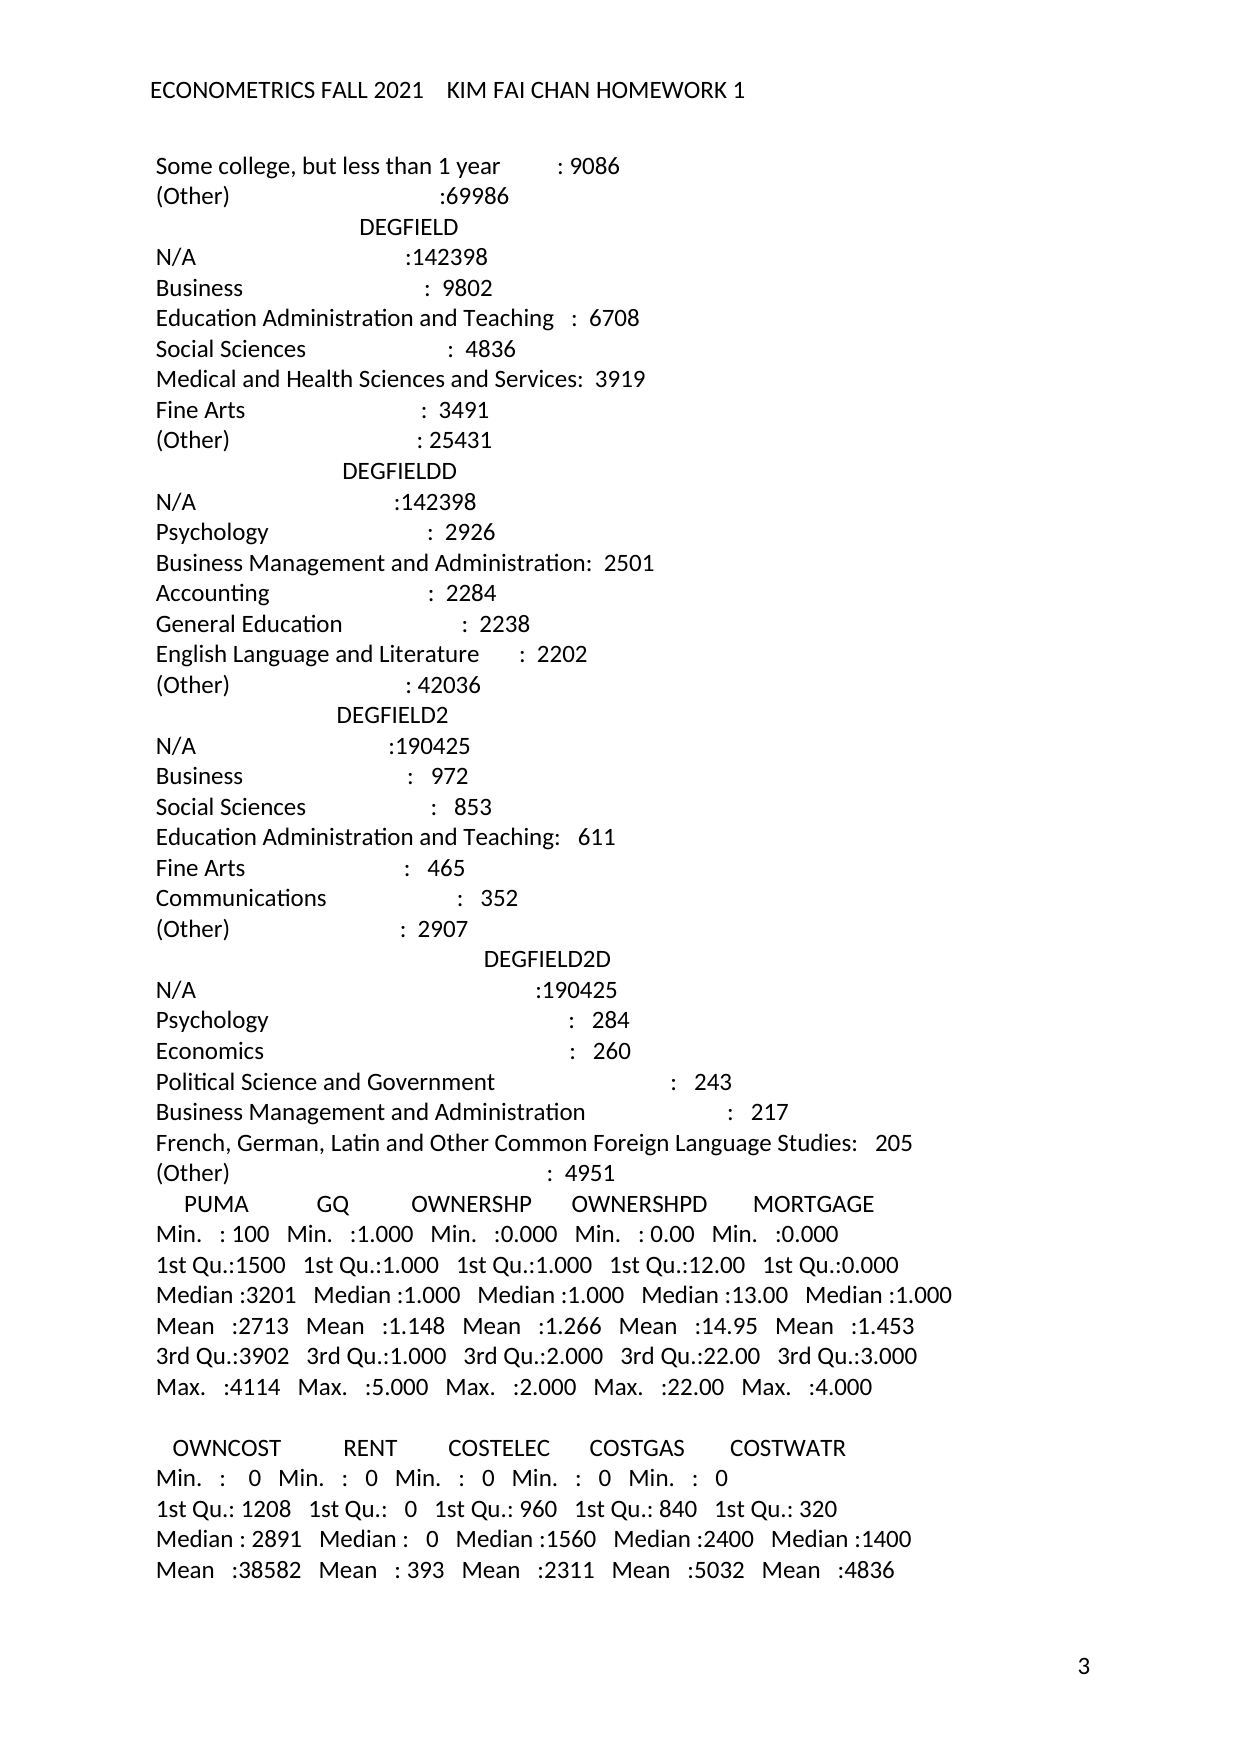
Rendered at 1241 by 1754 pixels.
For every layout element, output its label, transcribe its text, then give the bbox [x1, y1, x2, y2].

text Mean :38582 Mean : 393 Mean :2311 Mean :5032 Mean :4836 [150, 1554, 1090, 1584]
text Median :3201 Median :1.000 Median :1.000 Median :13.00 Median :1.000 [150, 1279, 1090, 1310]
text 1st Qu.:1500 1st Qu.:1.000 1st Qu.:1.000 1st Qu.:12.00 1st Qu.:0.000 [150, 1249, 1090, 1279]
text 1st Qu.: 1208 1st Qu.: 0 1st Qu.: 960 1st Qu.: 840 1st Qu.: 320 [150, 1493, 1090, 1523]
text N/A :142398 [150, 486, 1090, 516]
text (Other) :69986 [150, 181, 1090, 211]
text Social Sciences : 853 [150, 791, 1090, 821]
text (Other) : 42036 [150, 669, 1090, 699]
text N/A :190425 [150, 974, 1090, 1004]
text Some college, but less than 1 year : 9086 [150, 150, 1090, 181]
text N/A :190425 [150, 730, 1090, 760]
text General Education : 2238 [150, 608, 1090, 638]
text Social Sciences : 4836 [150, 333, 1090, 364]
text French, German, Latin and Other Common Foreign Language Studies: 205 [150, 1127, 1090, 1157]
text Min. : 0 Min. : 0 Min. : 0 Min. : 0 Min. : 0 [150, 1462, 1090, 1493]
text OWNCOST RENT COSTELEC COSTGAS COSTWATR [150, 1432, 1090, 1462]
text (Other) : 4951 [150, 1157, 1090, 1188]
text Business Management and Administration : 217 [150, 1096, 1090, 1127]
text N/A :142398 [150, 242, 1090, 272]
text Business : 9802 [150, 272, 1090, 303]
text PUMA GQ OWNERSHP OWNERSHPD MORTGAGE [150, 1188, 1090, 1218]
text Max. :4114 Max. :5.000 Max. :2.000 Max. :22.00 Max. :4.000 [150, 1371, 1090, 1401]
text Min. : 100 Min. :1.000 Min. :0.000 Min. : 0.00 Min. :0.000 [150, 1218, 1090, 1249]
text Political Science and Government : 243 [150, 1066, 1090, 1096]
text Mean :2713 Mean :1.148 Mean :1.266 Mean :14.95 Mean :1.453 [150, 1310, 1090, 1340]
text DEGFIELD [150, 211, 1090, 242]
text DEGFIELD2 [150, 699, 1090, 730]
text Psychology : 2926 [150, 516, 1090, 547]
text Communications : 352 [150, 882, 1090, 913]
text Accounting : 2284 [150, 577, 1090, 608]
text (Other) : 25431 [150, 425, 1090, 455]
text Education Administration and Teaching: 611 [150, 821, 1090, 852]
text 3rd Qu.:3902 3rd Qu.:1.000 3rd Qu.:2.000 3rd Qu.:22.00 3rd Qu.:3.000 [150, 1340, 1090, 1371]
text Medical and Health Sciences and Services: 3919 [150, 364, 1090, 394]
text Psychology : 284 [150, 1004, 1090, 1035]
text Business Management and Administration: 2501 [150, 547, 1090, 577]
text Median : 2891 Median : 0 Median :1560 Median :2400 Median :1400 [150, 1523, 1090, 1554]
text DEGFIELD2D [150, 943, 1090, 974]
text (Other) : 2907 [150, 913, 1090, 943]
text Economics : 260 [150, 1035, 1090, 1066]
text DEGFIELDD [150, 455, 1090, 486]
text English Language and Literature : 2202 [150, 638, 1090, 669]
text Business : 972 [150, 760, 1090, 791]
text Education Administration and Teaching : 6708 [150, 303, 1090, 333]
text Fine Arts : 465 [150, 852, 1090, 882]
text Fine Arts : 3491 [150, 394, 1090, 425]
